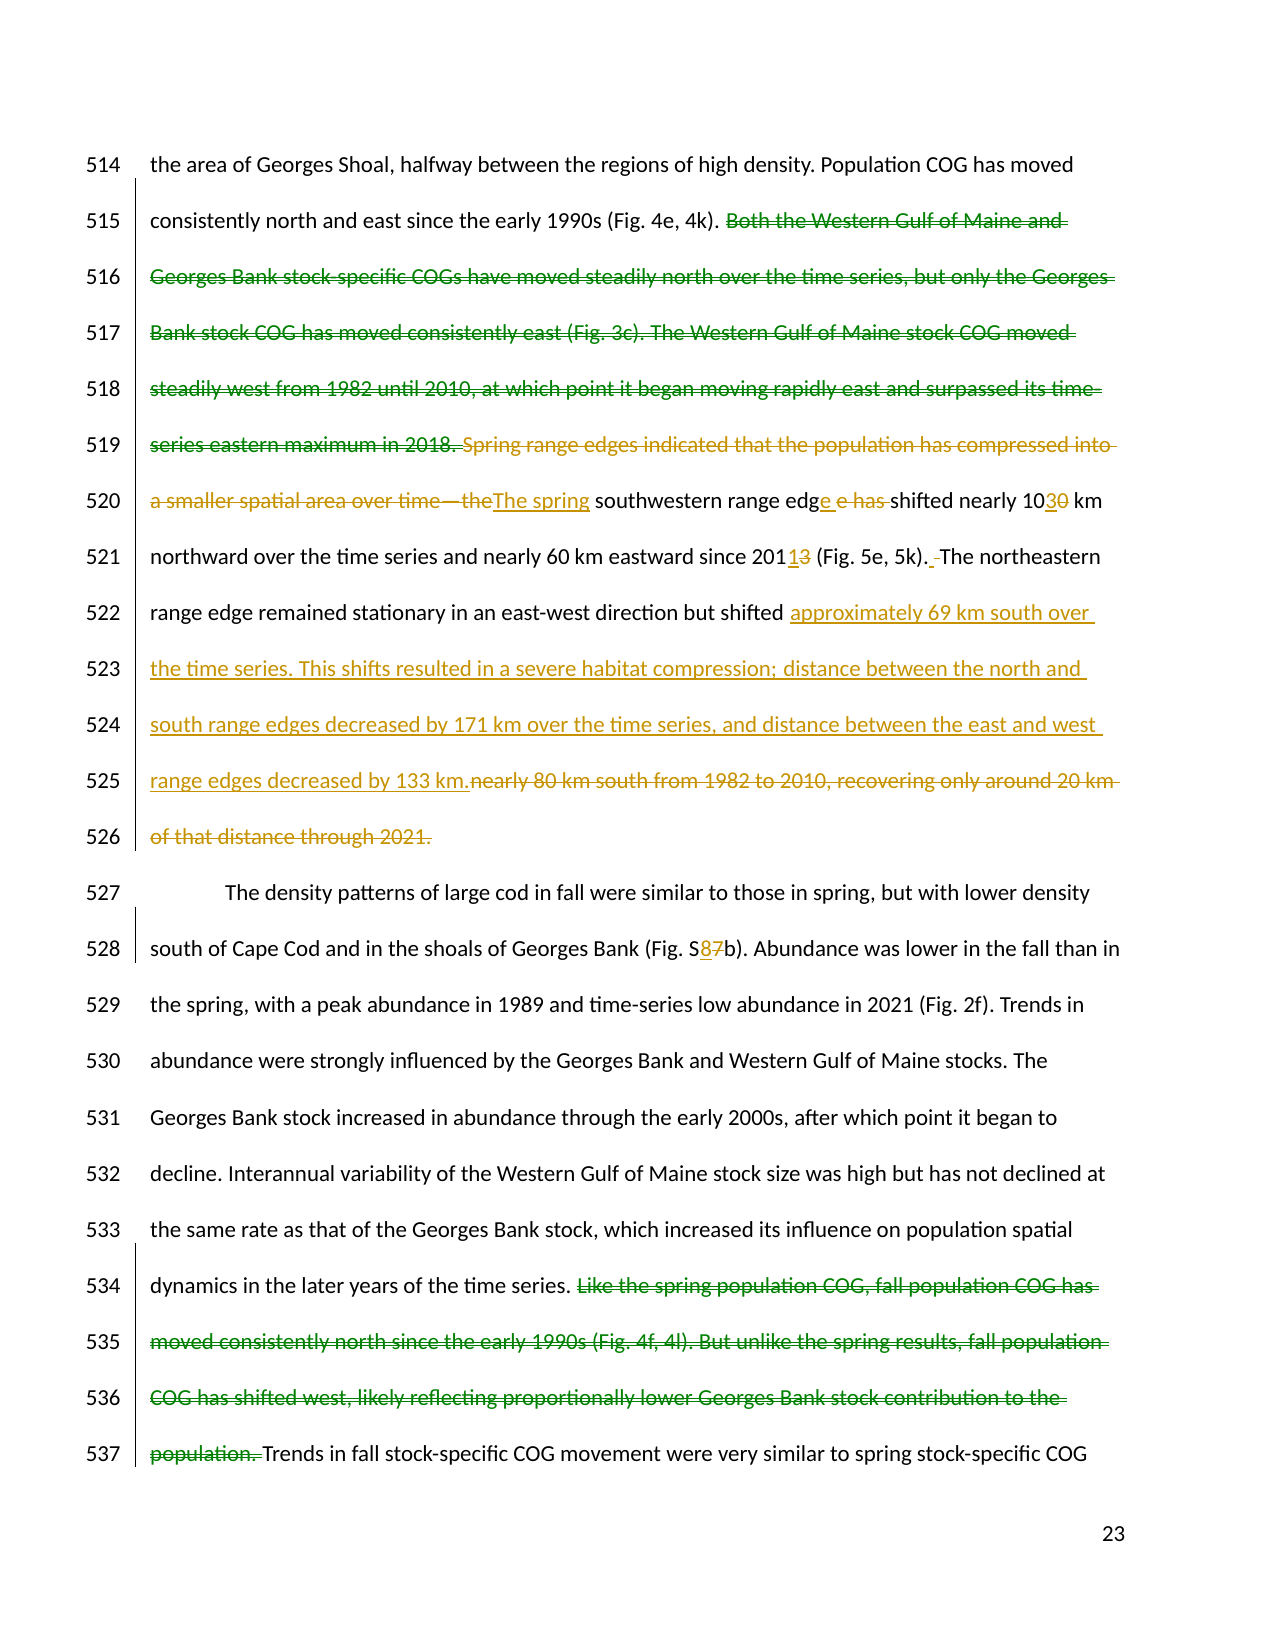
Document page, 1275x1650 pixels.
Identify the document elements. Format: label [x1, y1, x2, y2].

text [150, 150, 1125, 851]
text [150, 878, 1125, 1467]
